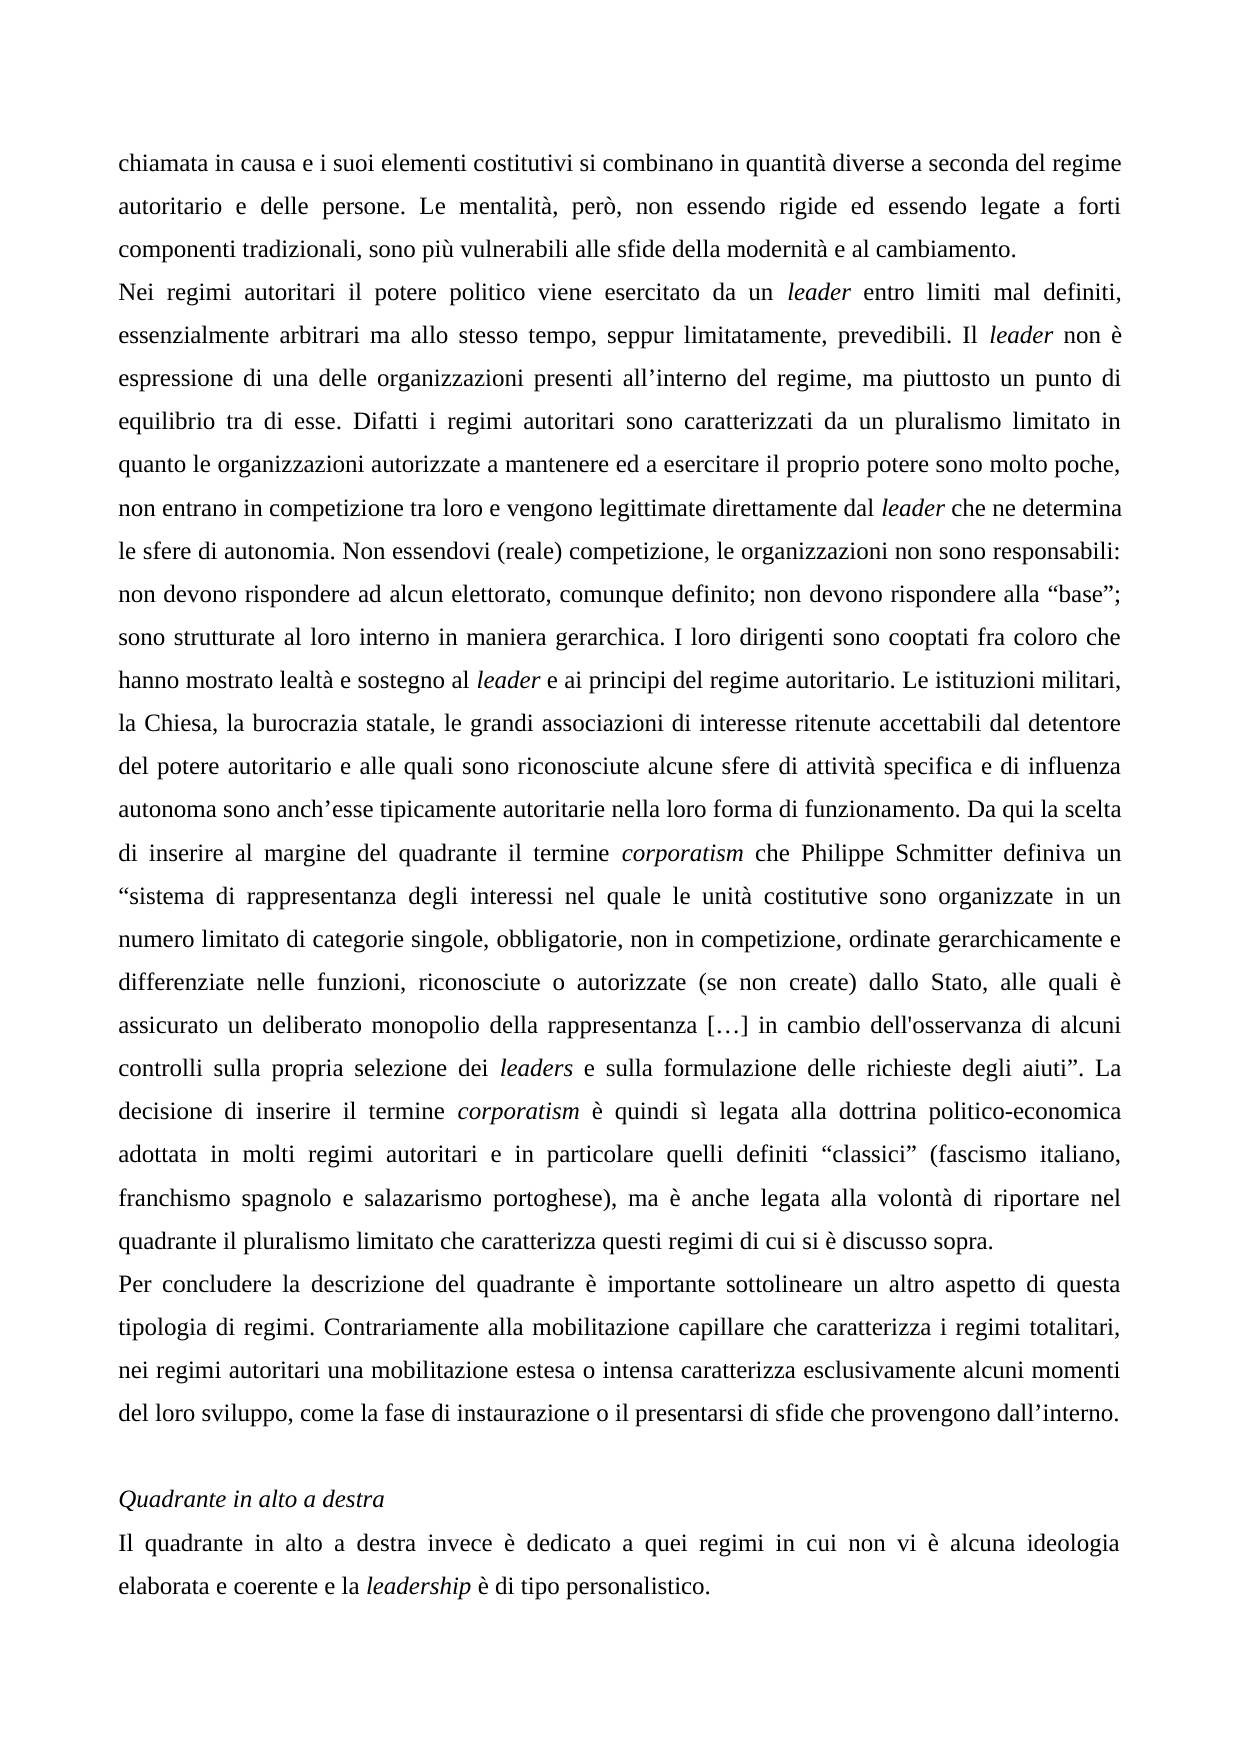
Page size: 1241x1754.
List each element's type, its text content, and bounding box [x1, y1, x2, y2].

text Per concludere la descrizione del quadrante è importante sottolineare un altro aspetto di questa tipologia di regimi. Contrariamente alla mobilitazione capillare che caratterizza i regimi totalitari, nei regimi autoritari una mobilitazione estesa o intensa caratterizza esclusivamente alcuni momenti del loro sviluppo, come la fase di instaurazione o il presentarsi di sfide che provengono dall’interno. [118, 1269, 1122, 1427]
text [118, 148, 1122, 263]
text Quadrante in alto a destra [118, 1484, 1122, 1513]
text Nei regimi autoritari il potere politico viene esercitato da un leader entro limiti mal definiti, essenzialmente arbitrari ma allo stesso tempo, seppur limitatamente, prevedibili. Il leader non è espressione di una delle organizzazioni presenti all’interno del regime, ma piuttosto un punto di equilibrio tra di esse. Difatti i regimi autoritari sono caratterizzati da un pluralismo limitato in quanto le organizzazioni autorizzate a mantenere ed a esercitare il proprio potere sono molto poche, non entrano in competizione tra loro e vengono legittimate direttamente dal leader che ne determina le sfere di autonomia. Non essendovi (reale) competizione, le organizzazioni non sono responsabili: non devono rispondere ad alcun elettorato, comunque definito; non devono rispondere alla “base”; sono strutturate al loro interno in maniera gerarchica. I loro dirigenti sono cooptati fra coloro che hanno mostrato lealtà e sostegno al leader e ai principi del regime autoritario. Le istituzioni militari, la Chiesa, la burocrazia statale, le grandi associazioni di interesse ritenute accettabili dal detentore del potere autoritario e alle quali sono riconosciute alcune sfere di attività specifica e di influenza autonoma sono anch’esse tipicamente autoritarie nella loro forma di funzionamento. Da qui la scelta di inserire al margine del quadrante il termine corporatism che Philippe Schmitter definiva un “sistema di rappresentanza degli interessi nel quale le unità costitutive sono organizzate in un numero limitato di categorie singole, obbligatorie, non in competizione, ordinate gerarchicamente e differenziate nelle funzioni, riconosciute o autorizzate (se non create) dallo Stato, alle quali è assicurato un deliberato monopolio della rappresentanza […] in cambio dell'osservanza di alcuni controlli sulla propria selezione dei leaders e sulla formulazione delle richieste degli aiuti”. La decisione di inserire il termine corporatism è quindi sì legata alla dottrina politico-economica adottata in molti regimi autoritari e in particolare quelli definiti “classici” (fascismo italiano, franchismo spagnolo e salazarismo portoghese), ma è anche legata alla volontà di riportare nel quadrante il pluralismo limitato che caratterizza questi regimi di cui si è discusso sopra. [118, 277, 1122, 1254]
text Il quadrante in alto a destra invece è dedicato a quei regimi in cui non vi è alcuna ideologia elaborata e coerente e la leadership è di tipo personalistico. [118, 1528, 1122, 1599]
